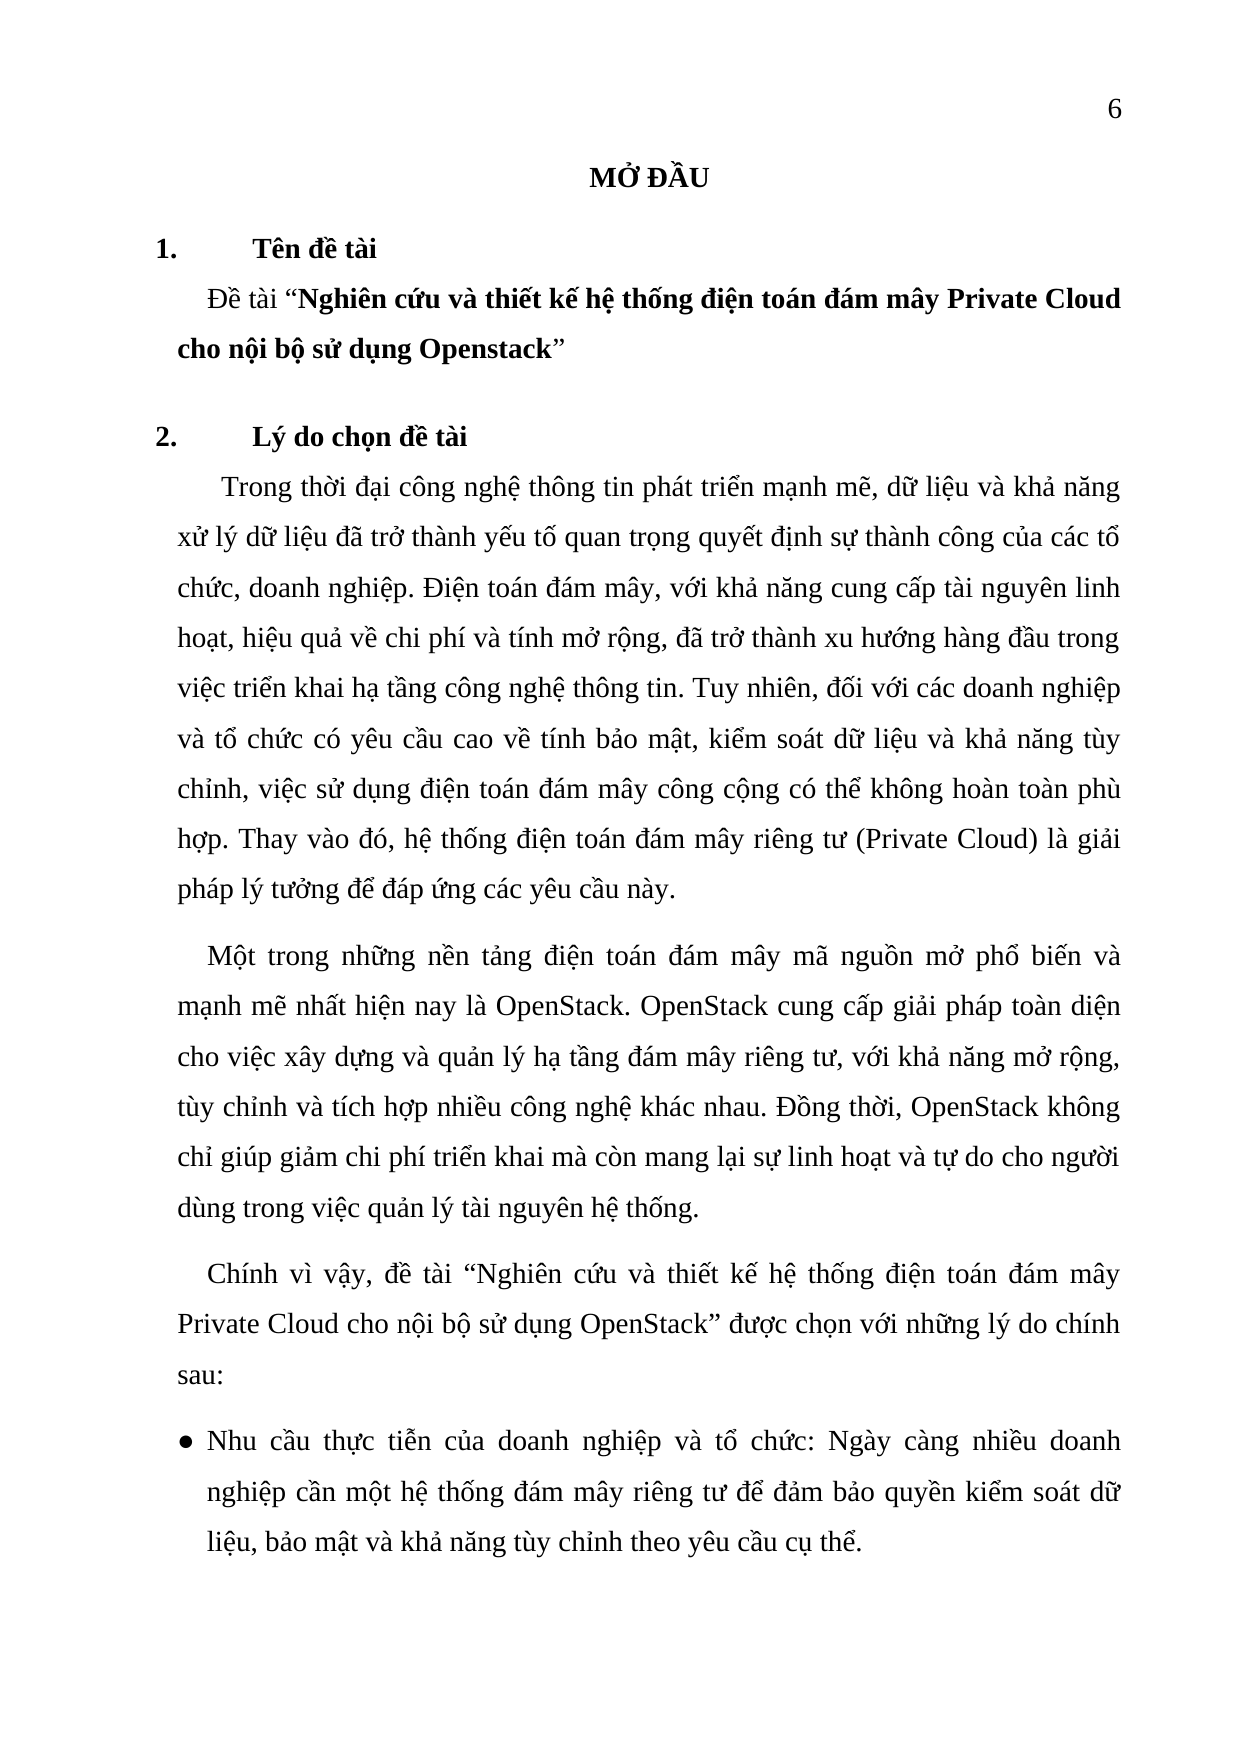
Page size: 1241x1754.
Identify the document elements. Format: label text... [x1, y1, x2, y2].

text Đề tài “Nghiên cứu và thiết kế hệ thống điện toán đám mây Private Cloud cho nội bộ sử dụng Openstack” [177, 281, 1122, 365]
text Chính vì vậy, đề tài “Nghiên cứu và thiết kế hệ thống điện toán đám mây Private Cloud cho nội bộ sử dụng OpenStack” được chọn với những lý do chính sau: [177, 1256, 1122, 1391]
subtitle Tên đề tài [177, 231, 1122, 265]
text Một trong những nền tảng điện toán đám mây mã nguồn mở phổ biến và mạnh mẽ nhất hiện nay là OpenStack. OpenStack cung cấp giải pháp toàn diện cho việc xây dựng và quản lý hạ tầng đám mây riêng tư, với khả năng mở rộng, tùy chỉnh và tích hợp nhiều công nghệ khác nhau. Đồng thời, OpenStack không chỉ giúp giảm chi phí triển khai mà còn mang lại sự linh hoạt và tự do cho người dùng trong việc quản lý tài nguyên hệ thống. [177, 938, 1122, 1223]
subtitle MỞ ĐẦU [177, 160, 1122, 194]
text Trong thời đại công nghệ thông tin phát triển mạnh mẽ, dữ liệu và khả năng xử lý dữ liệu đã trở thành yếu tố quan trọng quyết định sự thành công của các tổ chức, doanh nghiệp. Điện toán đám mây, với khả năng cung cấp tài nguyên linh hoạt, hiệu quả về chi phí và tính mở rộng, đã trở thành xu hướng hàng đầu trong việc triển khai hạ tầng công nghệ thông tin. Tuy nhiên, đối với các doanh nghiệp và tổ chức có yêu cầu cao về tính bảo mật, kiểm soát dữ liệu và khả năng tùy chỉnh, việc sử dụng điện toán đám mây công cộng có thể không hoàn toàn phù hợp. Thay vào đó, hệ thống điện toán đám mây riêng tư (Private Cloud) là giải pháp lý tưởng để đáp ứng các yêu cầu này. [177, 469, 1122, 905]
subtitle Lý do chọn đề tài [177, 419, 1122, 453]
list Nhu cầu thực tiễn của doanh nghiệp và tổ chức: Ngày càng nhiều doanh nghiệp cần một hệ thống đám mây riêng tư để đảm bảo quyền kiểm soát dữ liệu, bảo mật và khả năng tùy chỉnh theo yêu cầu cụ thể. [177, 1423, 1122, 1558]
